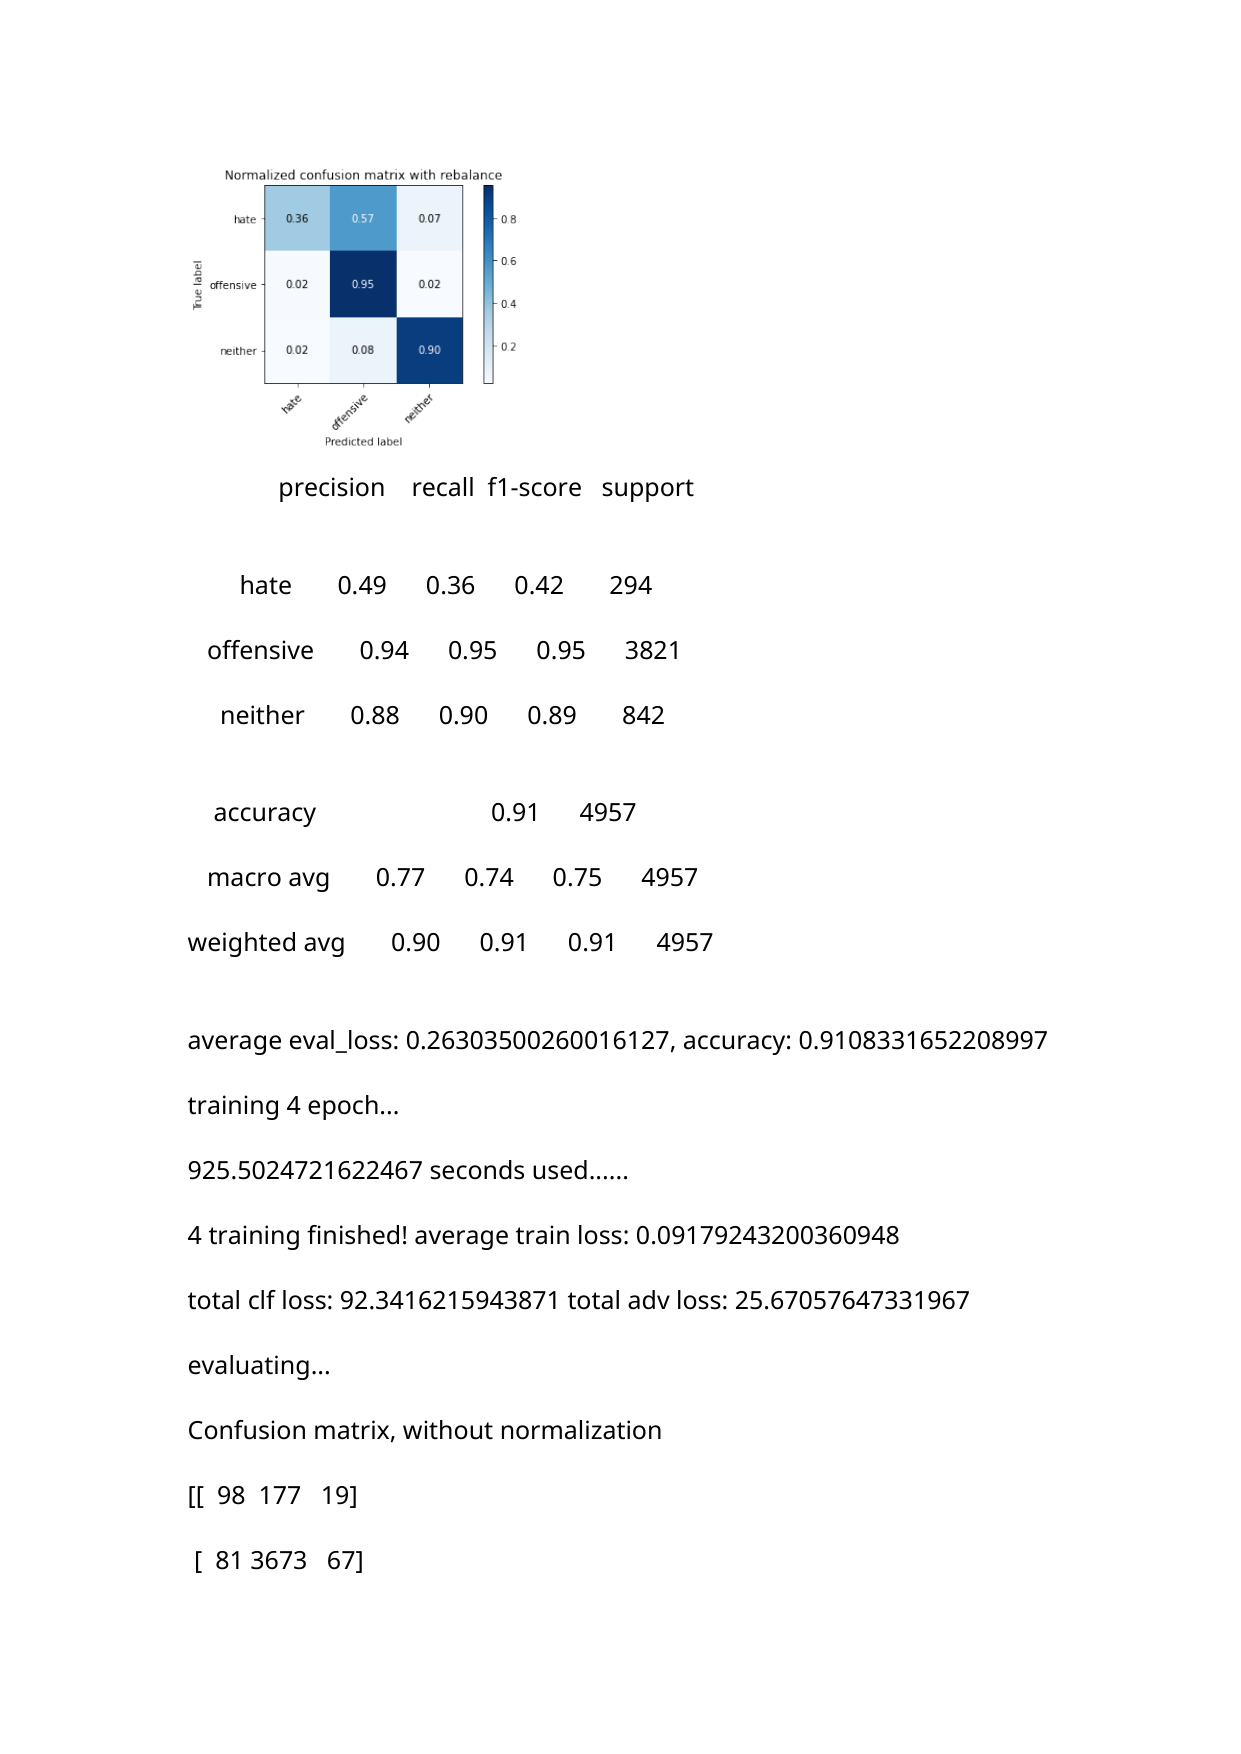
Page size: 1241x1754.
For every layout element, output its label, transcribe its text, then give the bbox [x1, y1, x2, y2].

text macro avg 0.77 0.74 0.75 4957 [187, 844, 1053, 909]
text weighted avg 0.90 0.91 0.91 4957 [187, 909, 1053, 974]
text [ 81 3673 67] [187, 1527, 1053, 1592]
text average eval_loss: 0.26303500260016127, accuracy: 0.9108331652208997 [187, 1007, 1053, 1072]
text 925.5024721622467 seconds used...... [187, 1137, 1053, 1202]
text training 4 epoch... [187, 1072, 1053, 1137]
text precision recall f1-score support [187, 454, 1053, 519]
text [[ 98 177 19] [187, 1462, 1053, 1527]
text hate 0.49 0.36 0.42 294 [187, 552, 1053, 617]
text evaluating... [187, 1332, 1053, 1397]
text accuracy 0.91 4957 [187, 779, 1053, 844]
text offensive 0.94 0.95 0.95 3821 [187, 617, 1053, 682]
picture [187, 162, 524, 454]
text total clf loss: 92.3416215943871 total adv loss: 25.67057647331967 [187, 1267, 1053, 1332]
text neither 0.88 0.90 0.89 842 [187, 682, 1053, 747]
text Confusion matrix, without normalization [187, 1397, 1053, 1462]
text 4 training finished! average train loss: 0.09179243200360948 [187, 1202, 1053, 1267]
